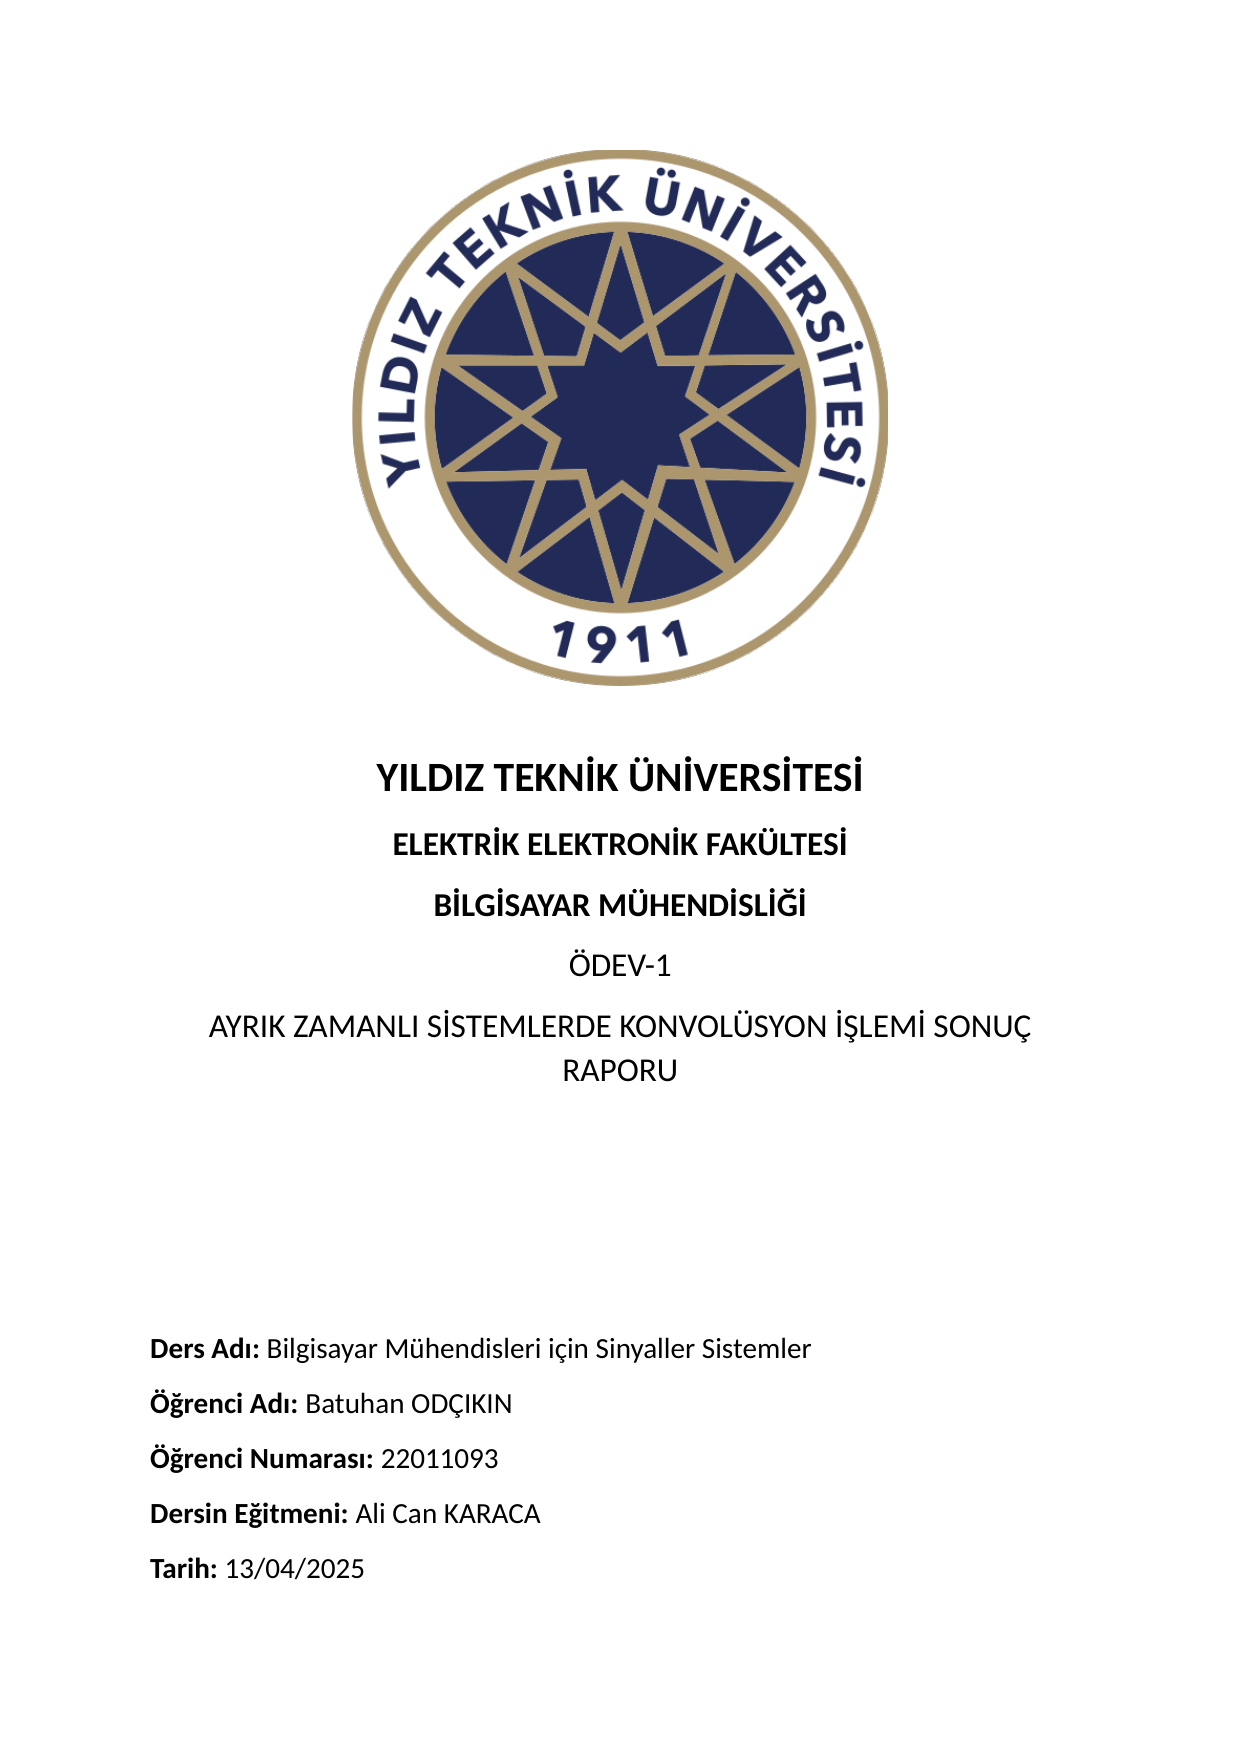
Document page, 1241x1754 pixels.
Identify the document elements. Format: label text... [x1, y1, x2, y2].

text Ders Adı: Bilgisayar Mühendisleri için Sinyaller Sistemler [150, 1330, 1090, 1366]
text Dersin Eğitmeni: Ali Can KARACA [150, 1495, 1090, 1531]
text Tarih: 13/04/2025 [150, 1550, 1090, 1586]
picture [352, 150, 888, 686]
text BİLGİSAYAR MÜHENDİSLİĞİ [150, 884, 1090, 924]
text Öğrenci Numarası: 22011093 [150, 1440, 1090, 1476]
text ÖDEV-1 [150, 944, 1090, 985]
text YILDIZ TEKNİK ÜNİVERSİTESİ [150, 751, 1090, 802]
text Öğrenci Adı: Batuhan ODÇIKIN [150, 1385, 1090, 1421]
text AYRIK ZAMANLI SİSTEMLERDE KONVOLÜSYON İŞLEMİ SONUÇ RAPORU [150, 1005, 1090, 1089]
text ELEKTRİK ELEKTRONİK FAKÜLTESİ [150, 823, 1090, 864]
